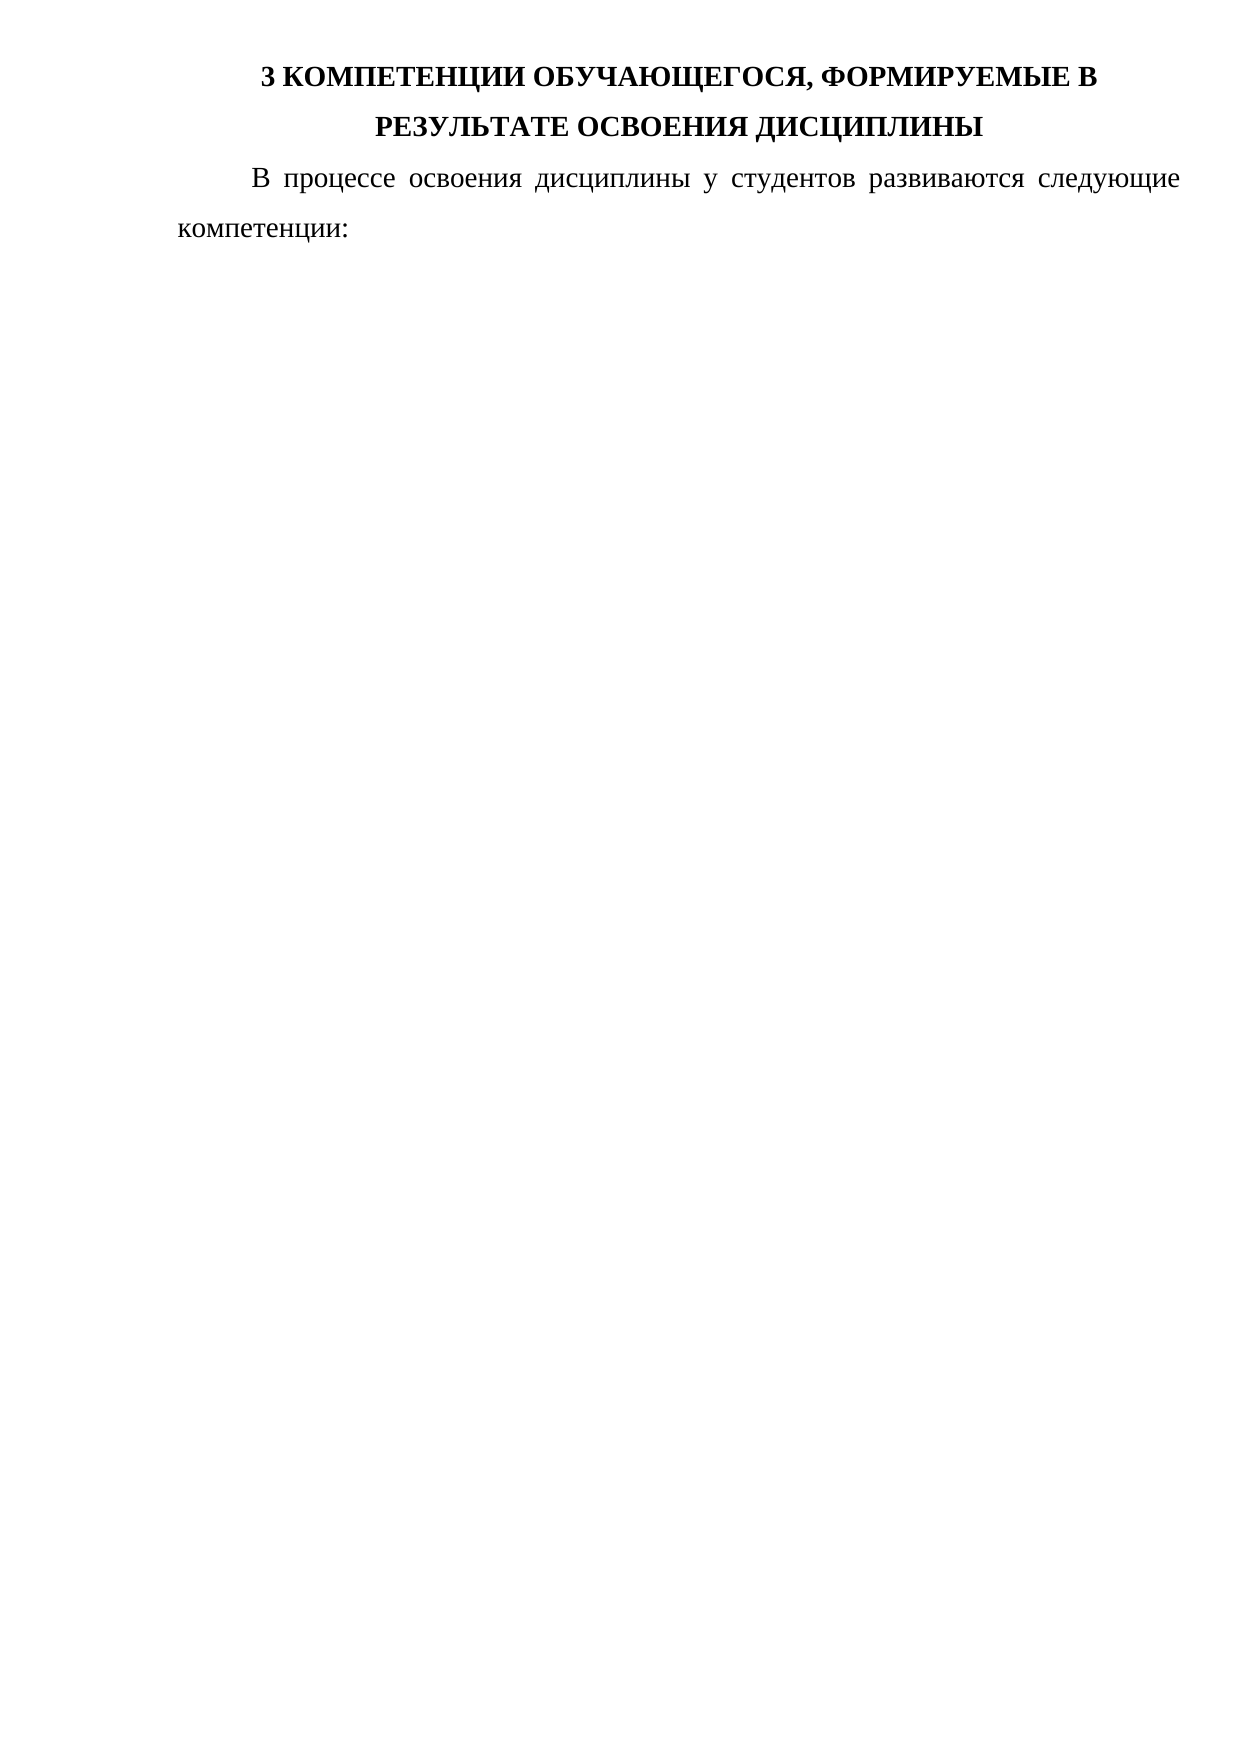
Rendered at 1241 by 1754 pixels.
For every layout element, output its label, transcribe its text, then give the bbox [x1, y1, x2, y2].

text В процессе освоения дисциплины у студентов развиваются следующие компетенции: [177, 160, 1181, 243]
text 3 КОМПЕТЕНЦИИ ОБУЧАЮЩЕГОСЯ, ФОРМИРУЕМЫЕ В РЕЗУЛЬТАТЕ ОСВОЕНИЯ ДИСЦИПЛИНЫ [177, 59, 1181, 143]
